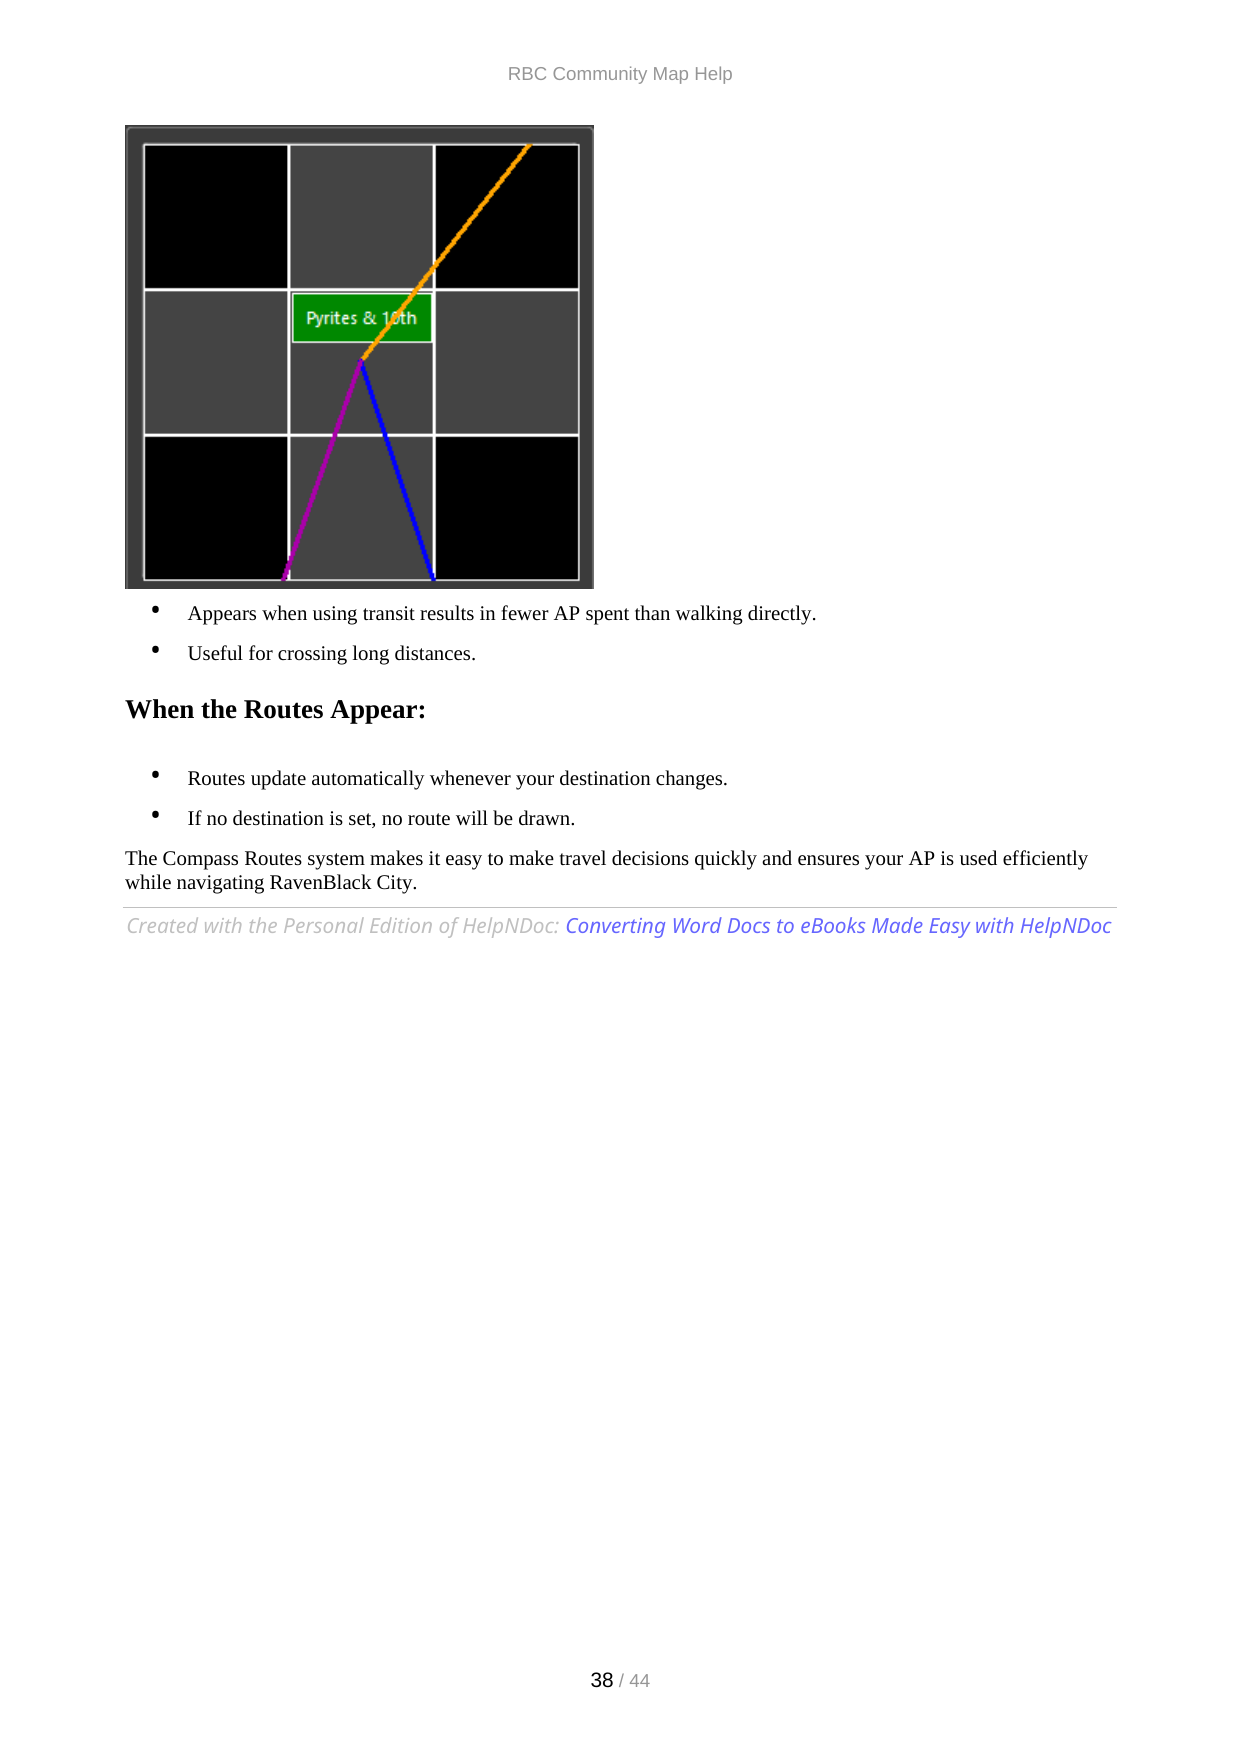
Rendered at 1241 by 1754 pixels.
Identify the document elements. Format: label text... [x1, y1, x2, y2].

picture [125, 125, 594, 589]
list If no destination is set, no route will be drawn. [150, 794, 1115, 834]
text The Compass Routes system makes it easy to make travel decisions quickly and ensures your AP is used efficiently while navigating RavenBlack City. [125, 846, 1115, 894]
list Appears when using transit results in fewer AP spent than walking directly. [150, 589, 1115, 629]
text Created with the Personal Edition of HelpNDoc: Converting Word Docs to eBooks Made Easy with HelpNDoc [123, 908, 1117, 942]
list Useful for crossing long distances. [150, 629, 1115, 668]
list Routes update automatically whenever your destination changes. [150, 754, 1115, 794]
subtitle When the Routes Appear: [125, 693, 1115, 724]
